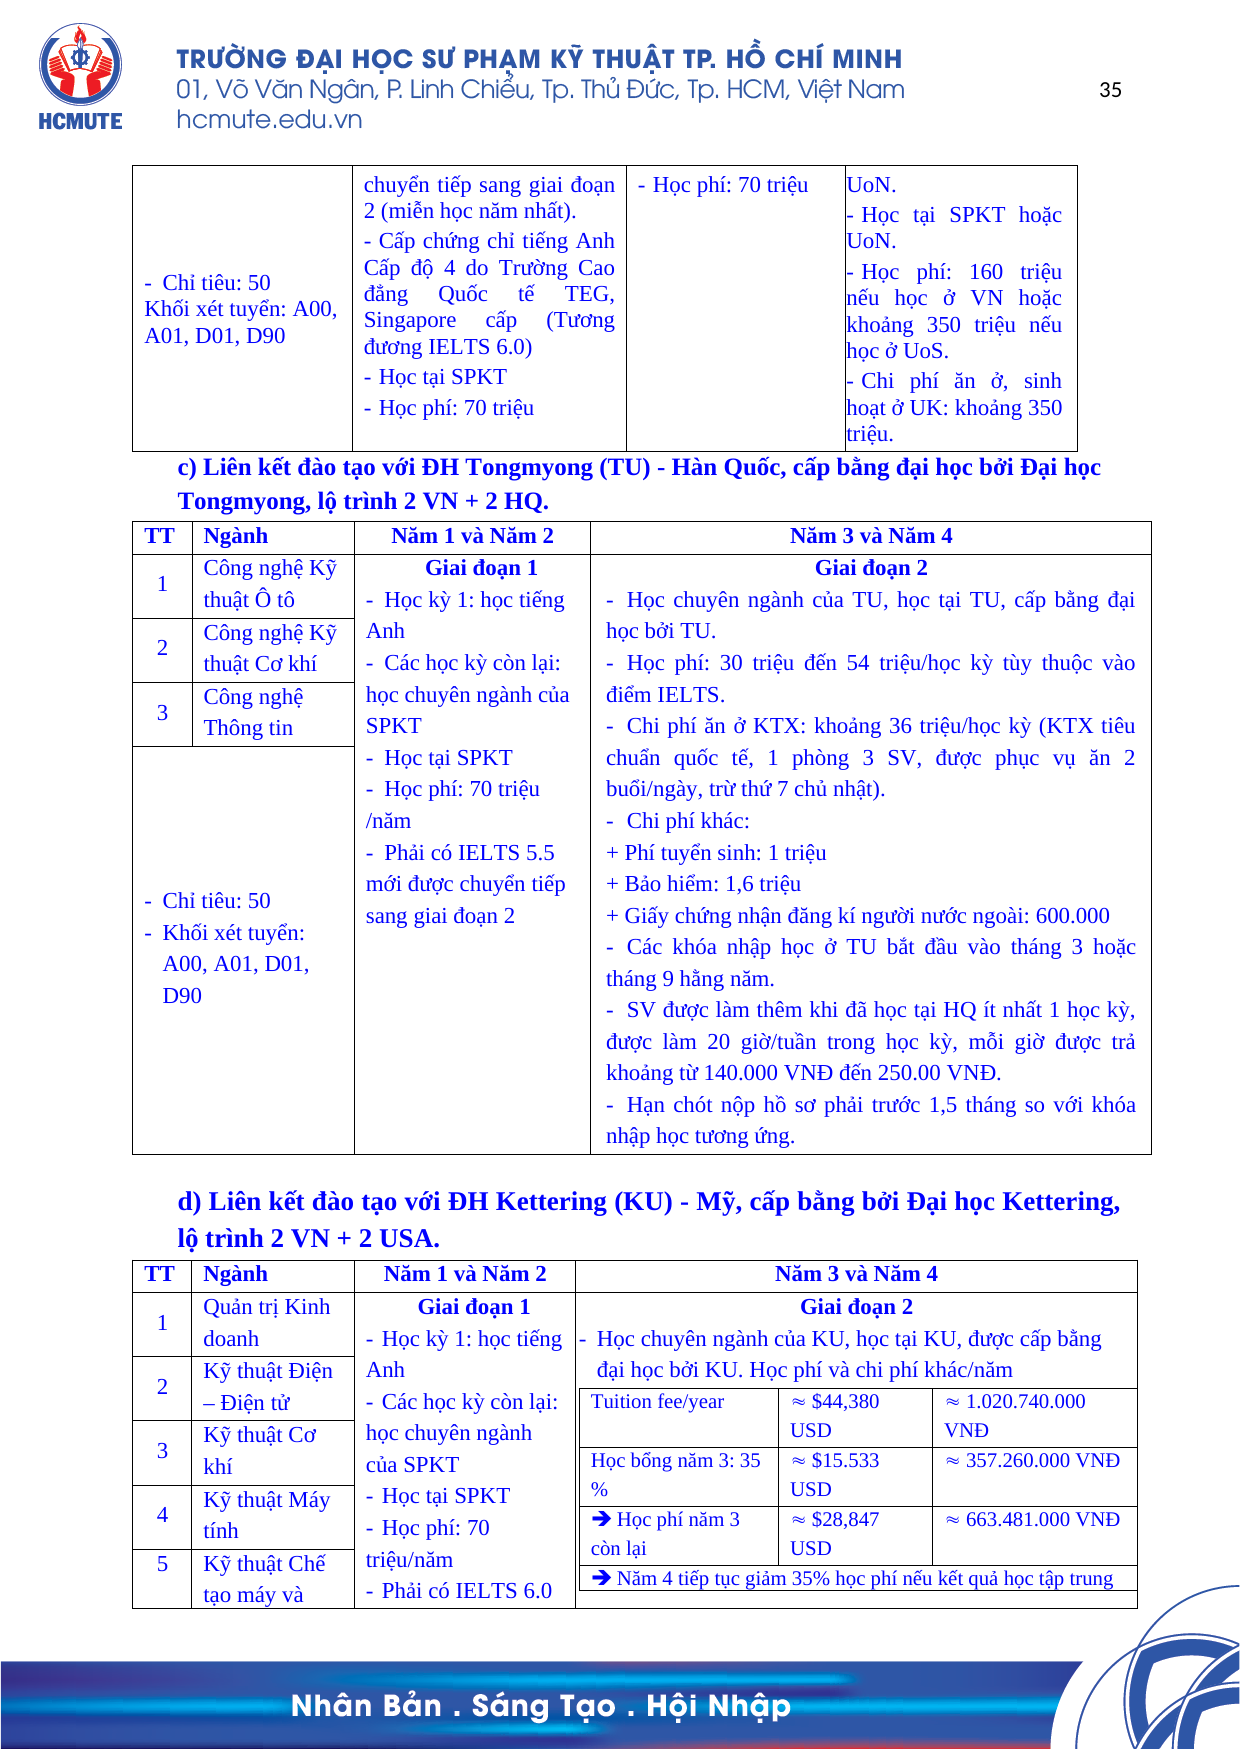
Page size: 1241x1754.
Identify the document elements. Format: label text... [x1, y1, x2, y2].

table_header Ngành [193, 522, 354, 553]
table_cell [846, 166, 1077, 451]
table_cell 4 [133, 1486, 191, 1549]
table_cell 3 [133, 1421, 191, 1484]
table_header TT [133, 522, 192, 553]
text c) Liên kết đào tạo với ĐH Tongmyong (TU) - Hàn Quốc, cấp bằng đại học bởi Đại học Tongmyong, lộ trình 2 VN + 2 HQ. [177, 452, 1122, 515]
table_cell Kỹ thuật Máy tính [192, 1486, 354, 1549]
table_cell Giai đoạn 2 Học chuyên ngành của TU, học tại TU, cấp bằng đại học bởi TU. Học phí: 30 triệu đến 54 triệu/học kỳ tùy thuộc vào điểm IELTS. Chi phí ăn ở KTX: khoảng 36 triệu/học kỳ (KTX tiêu chuẩn quốc tế, 1 phòng 3 SV, được phục vụ ăn 2 buổi/ngày, trừ thứ 7 chủ nhật). Chi phí khác: + Phí tuyển sinh: 1 triệu + Bảo hiểm: 1,6 triệu + Giấy chứng nhận đăng kí người nước ngoài: 600.000 Các khóa nhập học ở TU bắt đầu vào tháng 3 hoặc tháng 9 hằng năm. SV được làm thêm khi đã học tại HQ ít nhất 1 học kỳ, được làm 20 giờ/tuần trong học kỳ, mỗi giờ được trả khoảng từ 140.000 VNĐ đến 250.00 VNĐ. Hạn chót nộp hồ sơ phải trước 1,5 tháng so với khóa nhập học tương ứng. [591, 555, 1151, 1154]
table_cell Kỹ thuật Điện – Điện tử [192, 1357, 354, 1420]
text d) Liên kết đào tạo với ĐH Kettering (KU) - Mỹ, cấp bằng bởi Đại học Kettering, lộ trình 2 VN + 2 USA. [177, 1185, 1122, 1253]
table_header Năm 3 và Năm 4 [576, 1261, 1137, 1292]
table_header TT [133, 1261, 191, 1292]
table_cell Giai đoạn 1 Học kỳ 1: học tiếng Anh Các học kỳ còn lại: học chuyên ngành của SPKT Học tại SPKT Học phí: 70 triệu/năm Phải có IELTS 6.0 mới được chuyển tiếp sang giai đoạn 2 [355, 1293, 575, 1608]
table_cell Quản trị Kinh doanh [192, 1293, 354, 1356]
table_cell Giai đoạn 2 Học chuyên ngành của KU, học tại KU, được cấp bằng đại học bởi KU. Học phí và chi phí khác/năm *Above figures are in U.S. dollars and are approximate, and subject to change at any time. Partial scholarship for UTE students: 35% = $15.533 (Tuition fees for UTE students: around $28,847) in the first academic year of their enrolment at KU. Students will continue to receive this scholarship throughout their undergraduate study at KU by maintaining a high academic performance (average B and above). Các khóa nhập học ở KU bắt đầu vào tháng 1 hoặc 4 hoặc 7 hoặc 10 hằng năm. All international students must obtain an F-1 visa in order to study in the United States. The F-1 visa regulations do not allow you to work off-campus in the United States until you have been on F-1 visa status for two academic terms. Hạn chót nộp hồ sơ phải trước 1,5 tháng so với khóa nhập học tương ứng. [576, 1293, 1137, 1608]
table_header Năm 3 và Năm 4 [591, 522, 1151, 553]
picture [0, 0, 1240, 1749]
table_cell Công nghệ Kỹ thuật Ô tô [193, 555, 354, 618]
table_cell Giai đoạn 1 Học kỳ 1: học tiếng Anh Các học kỳ còn lại: học chuyên ngành của SPKT Học tại SPKT Học phí: 70 triệu /năm Phải có IELTS 5.5 mới được chuyển tiếp sang giai đoạn 2 [355, 555, 590, 1154]
table_cell Công nghệ Kỹ thuật Cơ khí [193, 619, 354, 682]
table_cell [192, 1550, 354, 1608]
table_header Ngành [192, 1261, 354, 1292]
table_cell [353, 166, 626, 451]
table_cell 5 [133, 1550, 191, 1608]
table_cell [627, 166, 845, 451]
table_cell Kỹ thuật Cơ khí [192, 1421, 354, 1484]
table_cell 3 [133, 683, 192, 746]
table_cell Công nghệ Thông tin [193, 683, 354, 746]
table_cell 1 [133, 1293, 191, 1356]
table_header Năm 1 và Năm 2 [355, 522, 590, 553]
table_cell 1 [133, 555, 192, 618]
table_cell Chỉ tiêu: 50 Khối xét tuyển: A00, A01, D01, D90 [133, 747, 354, 1154]
table_cell 2 [133, 1357, 191, 1420]
table_header Năm 1 và Năm 2 [355, 1261, 575, 1292]
table_cell Chỉ tiêu: 50 Khối xét tuyển: A00, A01, D01, D90 [133, 166, 352, 451]
table_cell 2 [133, 619, 192, 682]
